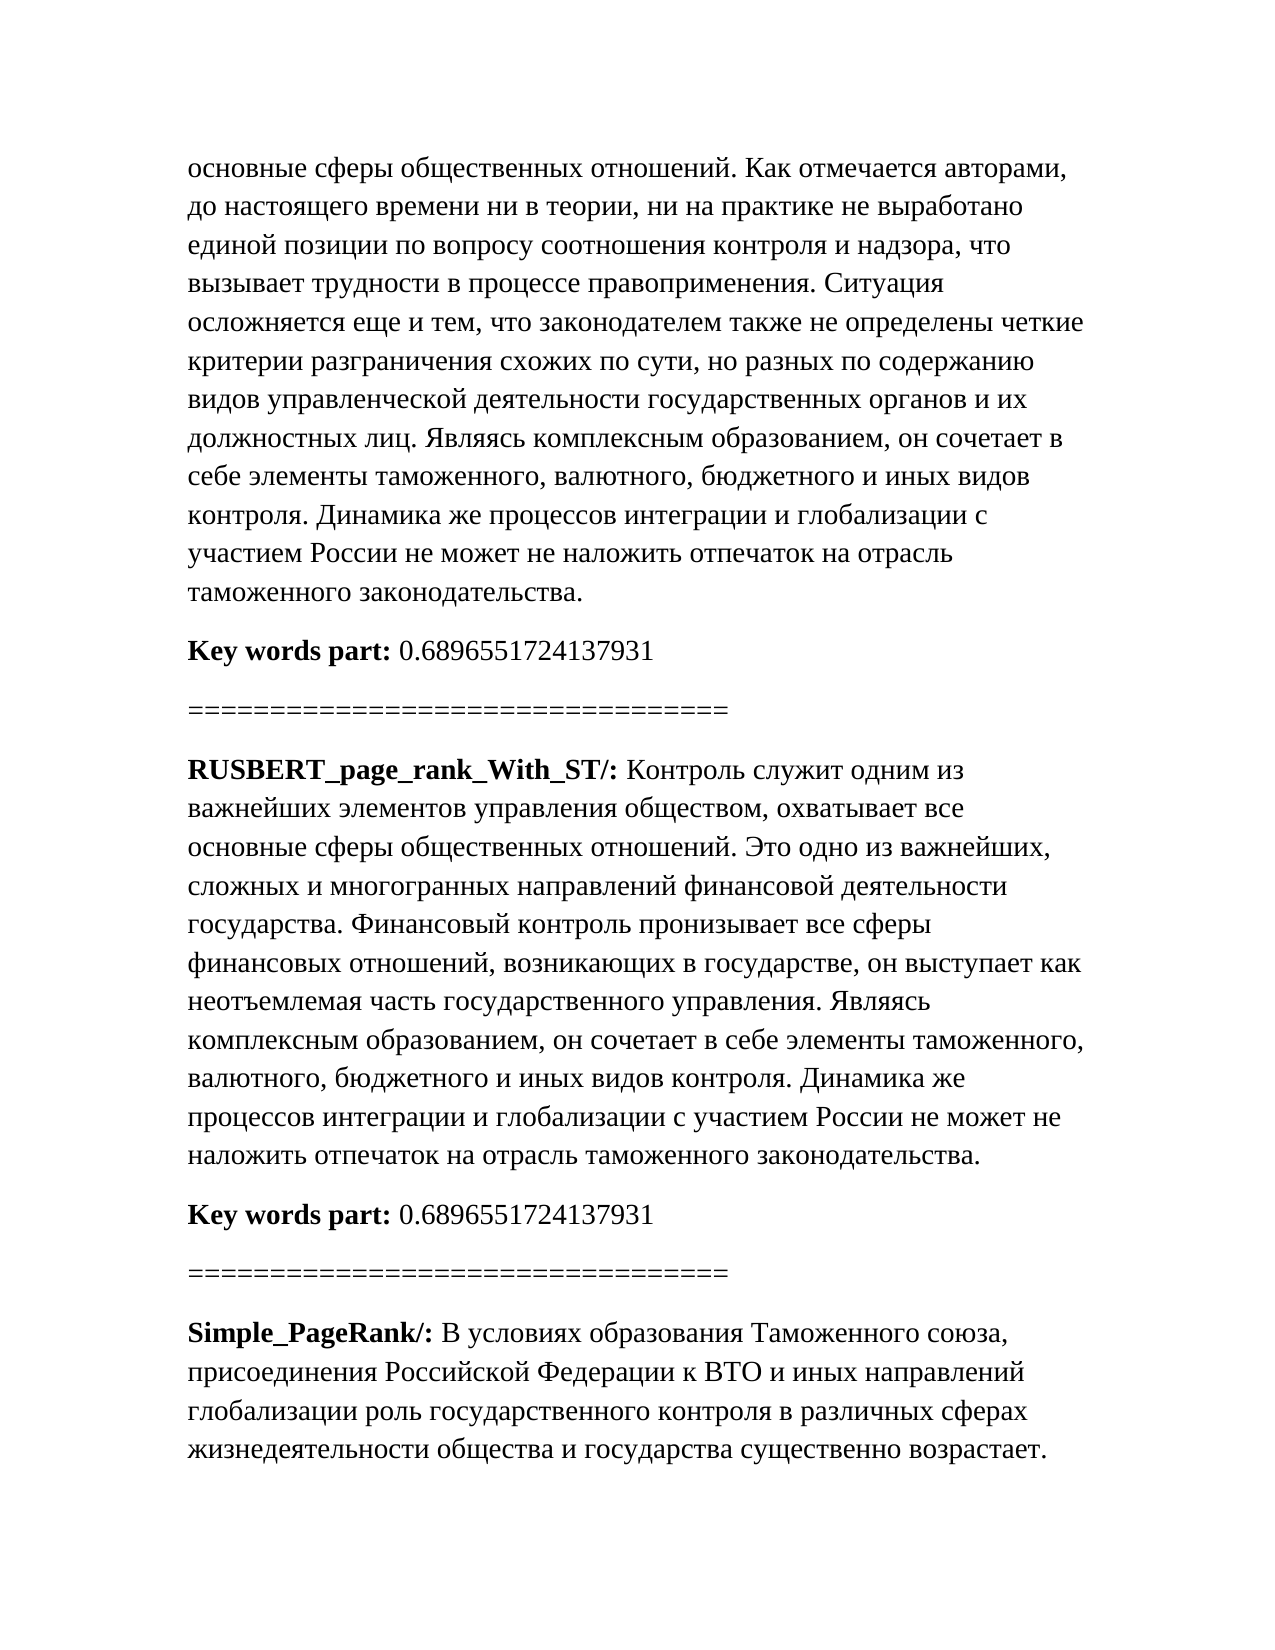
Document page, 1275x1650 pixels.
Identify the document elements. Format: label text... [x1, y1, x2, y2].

text RUSBERT_page_rank_With_ST/: Контроль служит одним из важнейших элементов управления обществом, охватывает все основные сферы общественных отношений. Это одно из важнейших, сложных и многогранных направлений финансовой деятельности государства. Финансовый контроль пронизывает все сферы финансовых отношений, возникающих в государстве, он выступает как неотъемлемая часть государственного управления. Являясь комплексным образованием, он сочетает в себе элементы таможенного, валютного, бюджетного и иных видов контроля. Динамика же процессов интеграции и глобализации с участием России не может не наложить отпечаток на отрасль таможенного законодательства. [187, 752, 1087, 1171]
text ================================= [187, 693, 1087, 726]
text Key words part: 0.6896551724137931 [187, 1197, 1087, 1230]
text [187, 150, 1087, 607]
text Key words part: 0.6896551724137931 [187, 633, 1087, 667]
text ================================= [187, 1256, 1087, 1290]
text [187, 1316, 1087, 1465]
